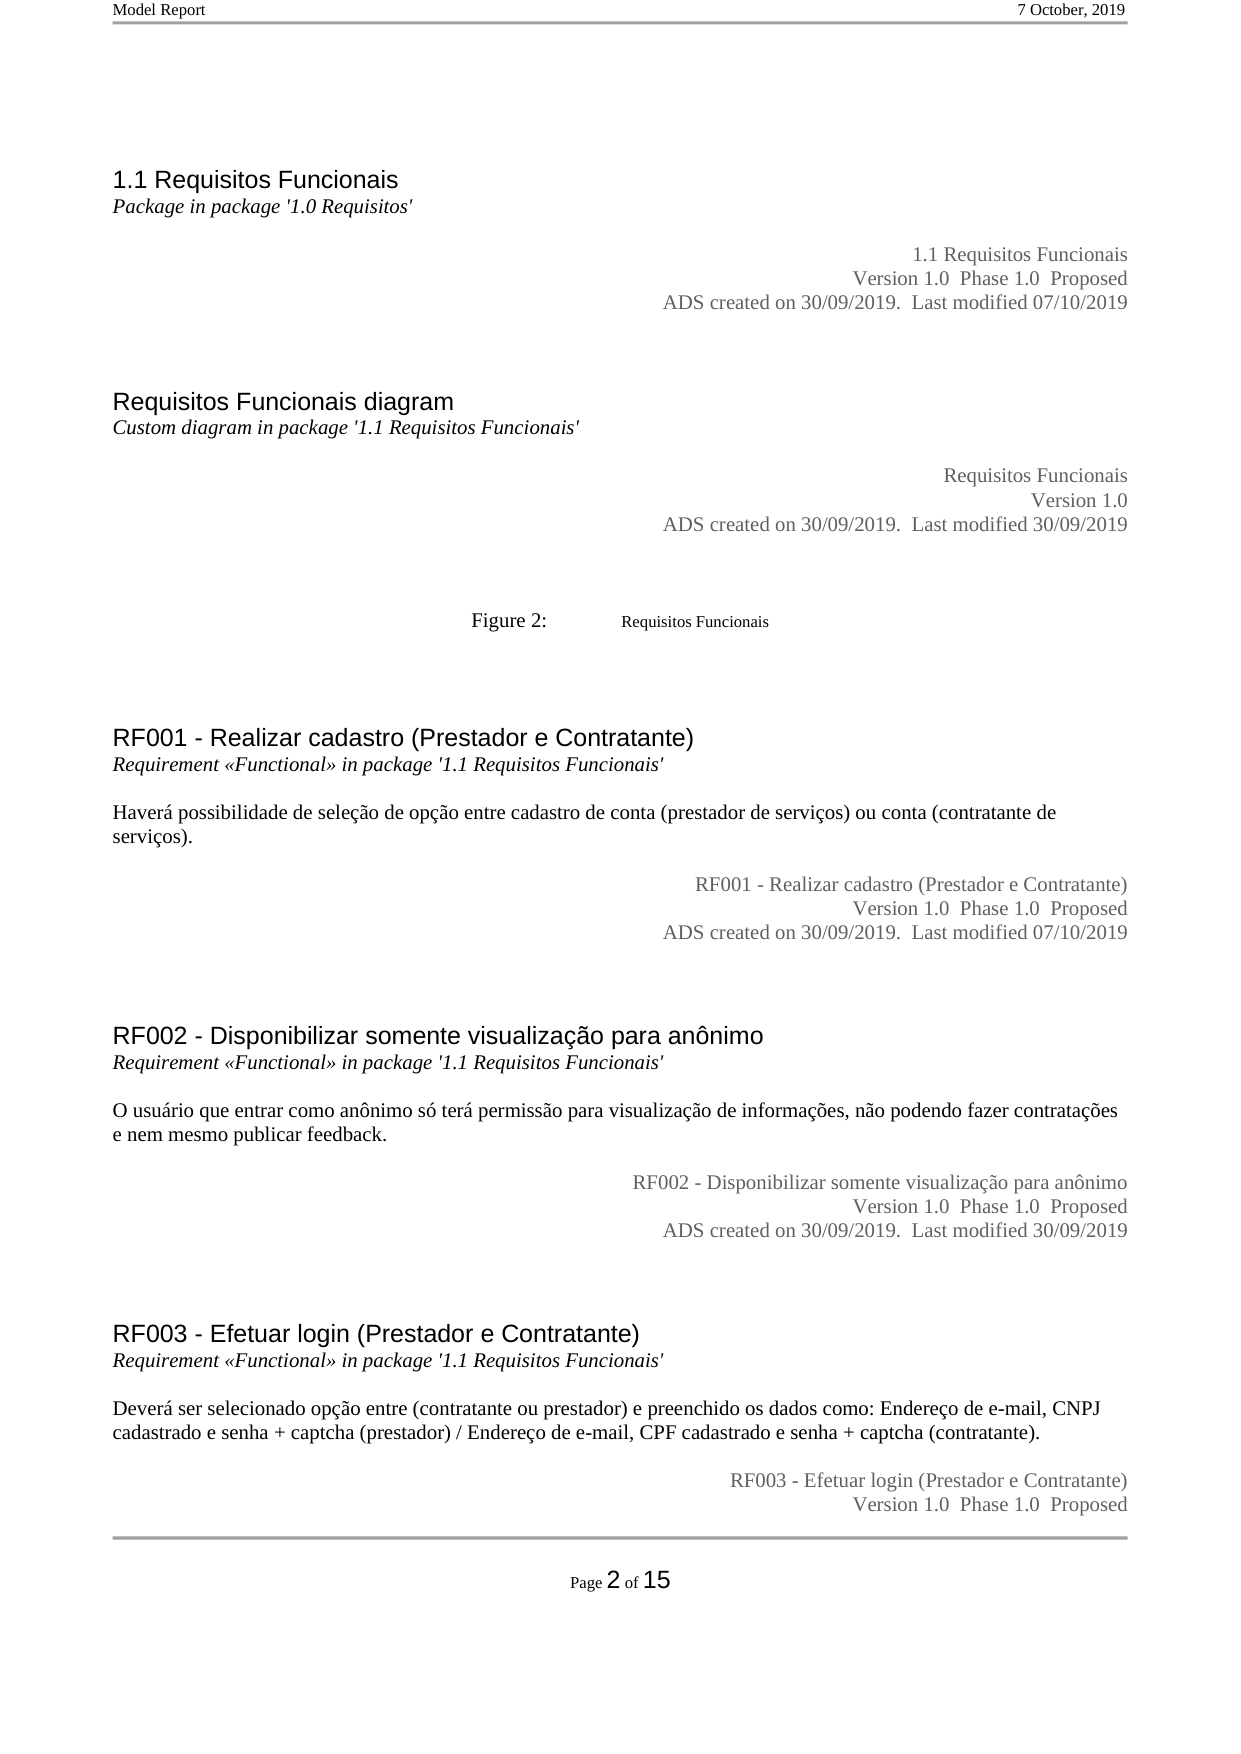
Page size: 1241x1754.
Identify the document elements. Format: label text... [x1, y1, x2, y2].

text RF003 - Efetuar login (Prestador e Contratante) [112, 1468, 1128, 1492]
text ADS created on 30/09/2019. Last modified 30/09/2019 [112, 1218, 1128, 1242]
text Version 1.0 Phase 1.0 Proposed [112, 1194, 1128, 1218]
text Version 1.0 Phase 1.0 Proposed [112, 266, 1128, 290]
text RF001 - Realizar cadastro (Prestador e Contratante) [112, 872, 1128, 896]
list Requisitos Funcionais [112, 608, 1128, 632]
text Requisitos Funcionais [112, 463, 1128, 487]
text ADS created on 30/09/2019. Last modified 30/09/2019 [112, 512, 1128, 536]
text Custom diagram in package '1.1 Requisitos Funcionais' [112, 415, 1128, 439]
text Version 1.0 Phase 1.0 Proposed [112, 1492, 1128, 1516]
text RF001 - Realizar cadastro (Prestador e Contratante) [112, 723, 1128, 752]
text Package in package '1.0 Requisitos' [112, 194, 1128, 218]
text ADS created on 30/09/2019. Last modified 07/10/2019 [112, 290, 1128, 314]
text Requirement «Functional» in package '1.1 Requisitos Funcionais' [112, 1348, 1128, 1372]
text Version 1.0 Phase 1.0 Proposed [112, 896, 1128, 920]
text Requirement «Functional» in package '1.1 Requisitos Funcionais' [112, 1050, 1128, 1074]
text Version 1.0 [112, 487, 1128, 512]
text O usuário que entrar como anônimo só terá permissão para visualização de informações, não podendo fazer contratações e nem mesmo publicar feedback. [112, 1098, 1128, 1146]
text Requisitos Funcionais diagram [112, 387, 1128, 415]
text Requirement «Functional» in package '1.1 Requisitos Funcionais' [112, 752, 1128, 776]
text RF002 - Disponibilizar somente visualização para anônimo [112, 1170, 1128, 1194]
text Haverá possibilidade de seleção de opção entre cadastro de conta (prestador de serviços) ou conta (contratante de serviços). [112, 800, 1128, 848]
text 1.1 Requisitos Funcionais [112, 165, 1128, 194]
text RF003 - Efetuar login (Prestador e Contratante) [112, 1319, 1128, 1348]
text Deverá ser selecionado opção entre (contratante ou prestador) e preenchido os dados como: Endereço de e-mail, CNPJ cadastrado e senha + captcha (prestador) / Endereço de e-mail, CPF cadastrado e senha + captcha (contratante). [112, 1396, 1128, 1444]
text RF002 - Disponibilizar somente visualização para anônimo [112, 1021, 1128, 1050]
text ADS created on 30/09/2019. Last modified 07/10/2019 [112, 920, 1128, 944]
text 1.1 Requisitos Funcionais [112, 242, 1128, 266]
